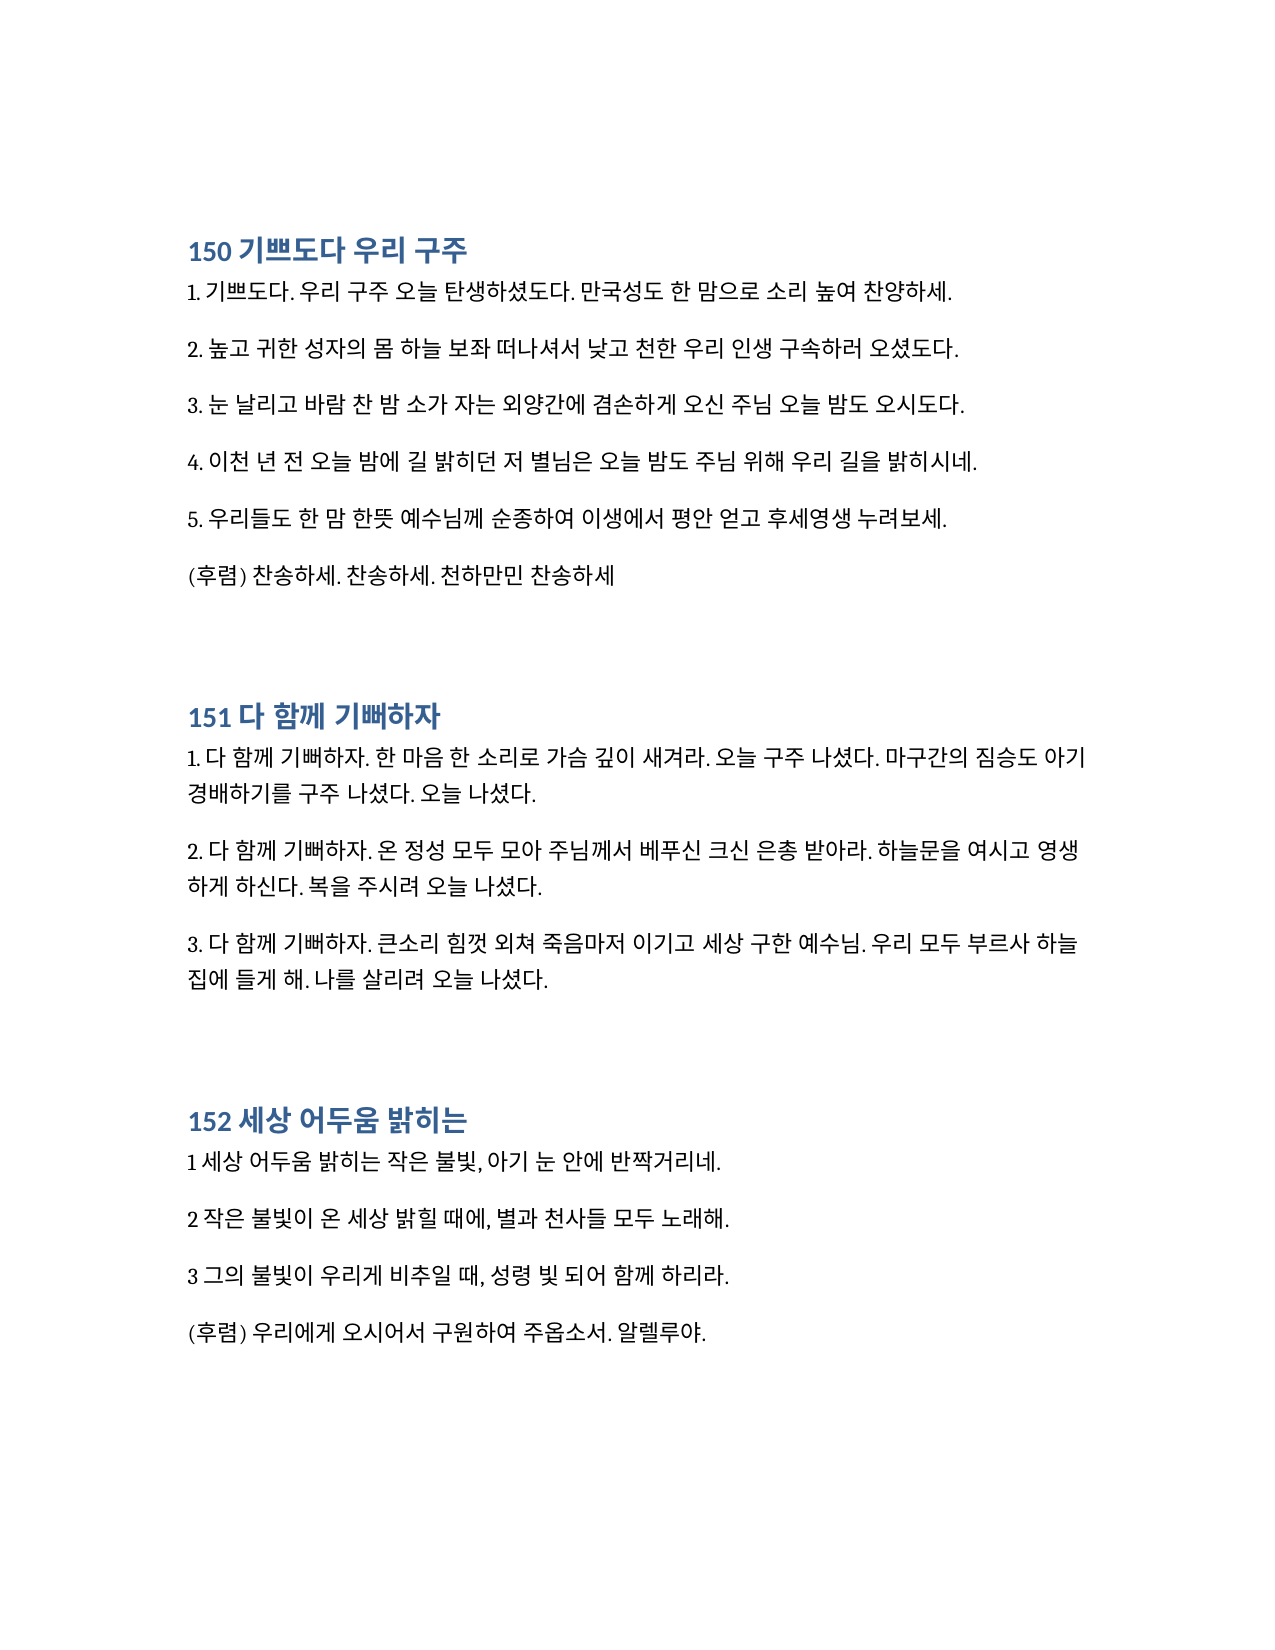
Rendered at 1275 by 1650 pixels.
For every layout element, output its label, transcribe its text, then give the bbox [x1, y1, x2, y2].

text 2. 다 함께 기뻐하자. 온 정성 모두 모아 주님께서 베푸신 크신 은총 받아라. 하늘문을 여시고 영생하게 하신다. 복을 주시려 오늘 나셨다. [187, 835, 1087, 902]
text (후렴) 우리에게 오시어서 구원하여 주옵소서. 알렐루야. [187, 1317, 1087, 1348]
subtitle 152 세상 어두움 밝히는 [187, 1101, 1087, 1140]
subtitle 150 기쁘도다 우리 구주 [187, 230, 1087, 270]
subtitle 151 다 함께 기뻐하자 [187, 697, 1087, 736]
text (후렴) 찬송하세. 찬송하세. 천하만민 찬송하세 [187, 560, 1087, 591]
text 4. 이천 년 전 오늘 밤에 길 밝히던 저 별님은 오늘 밤도 주님 위해 우리 길을 밝히시네. [187, 446, 1087, 477]
text 1 세상 어두움 밝히는 작은 불빛, 아기 눈 안에 반짝거리네. [187, 1146, 1087, 1177]
text 2. 높고 귀한 성자의 몸 하늘 보좌 떠나셔서 낮고 천한 우리 인생 구속하러 오셨도다. [187, 333, 1087, 364]
text 3. 눈 날리고 바람 찬 밤 소가 자는 외양간에 겸손하게 오신 주님 오늘 밤도 오시도다. [187, 389, 1087, 421]
text 1. 기쁘도다. 우리 구주 오늘 탄생하셨도다. 만국성도 한 맘으로 소리 높여 찬양하세. [187, 276, 1087, 307]
text 5. 우리들도 한 맘 한뜻 예수님께 순종하여 이생에서 평안 얻고 후세영생 누려보세. [187, 503, 1087, 534]
text 1. 다 함께 기뻐하자. 한 마음 한 소리로 가슴 깊이 새겨라. 오늘 구주 나셨다. 마구간의 짐승도 아기 경배하기를 구주 나셨다. 오늘 나셨다. [187, 742, 1087, 809]
text 3. 다 함께 기뻐하자. 큰소리 힘껏 외쳐 죽음마저 이기고 세상 구한 예수님. 우리 모두 부르사 하늘 집에 들게 해. 나를 살리려 오늘 나셨다. [187, 928, 1087, 995]
text 2 작은 불빛이 온 세상 밝힐 때에, 별과 천사들 모두 노래해. [187, 1203, 1087, 1234]
text 3 그의 불빛이 우리게 비추일 때, 성령 빛 되어 함께 하리라. [187, 1260, 1087, 1291]
